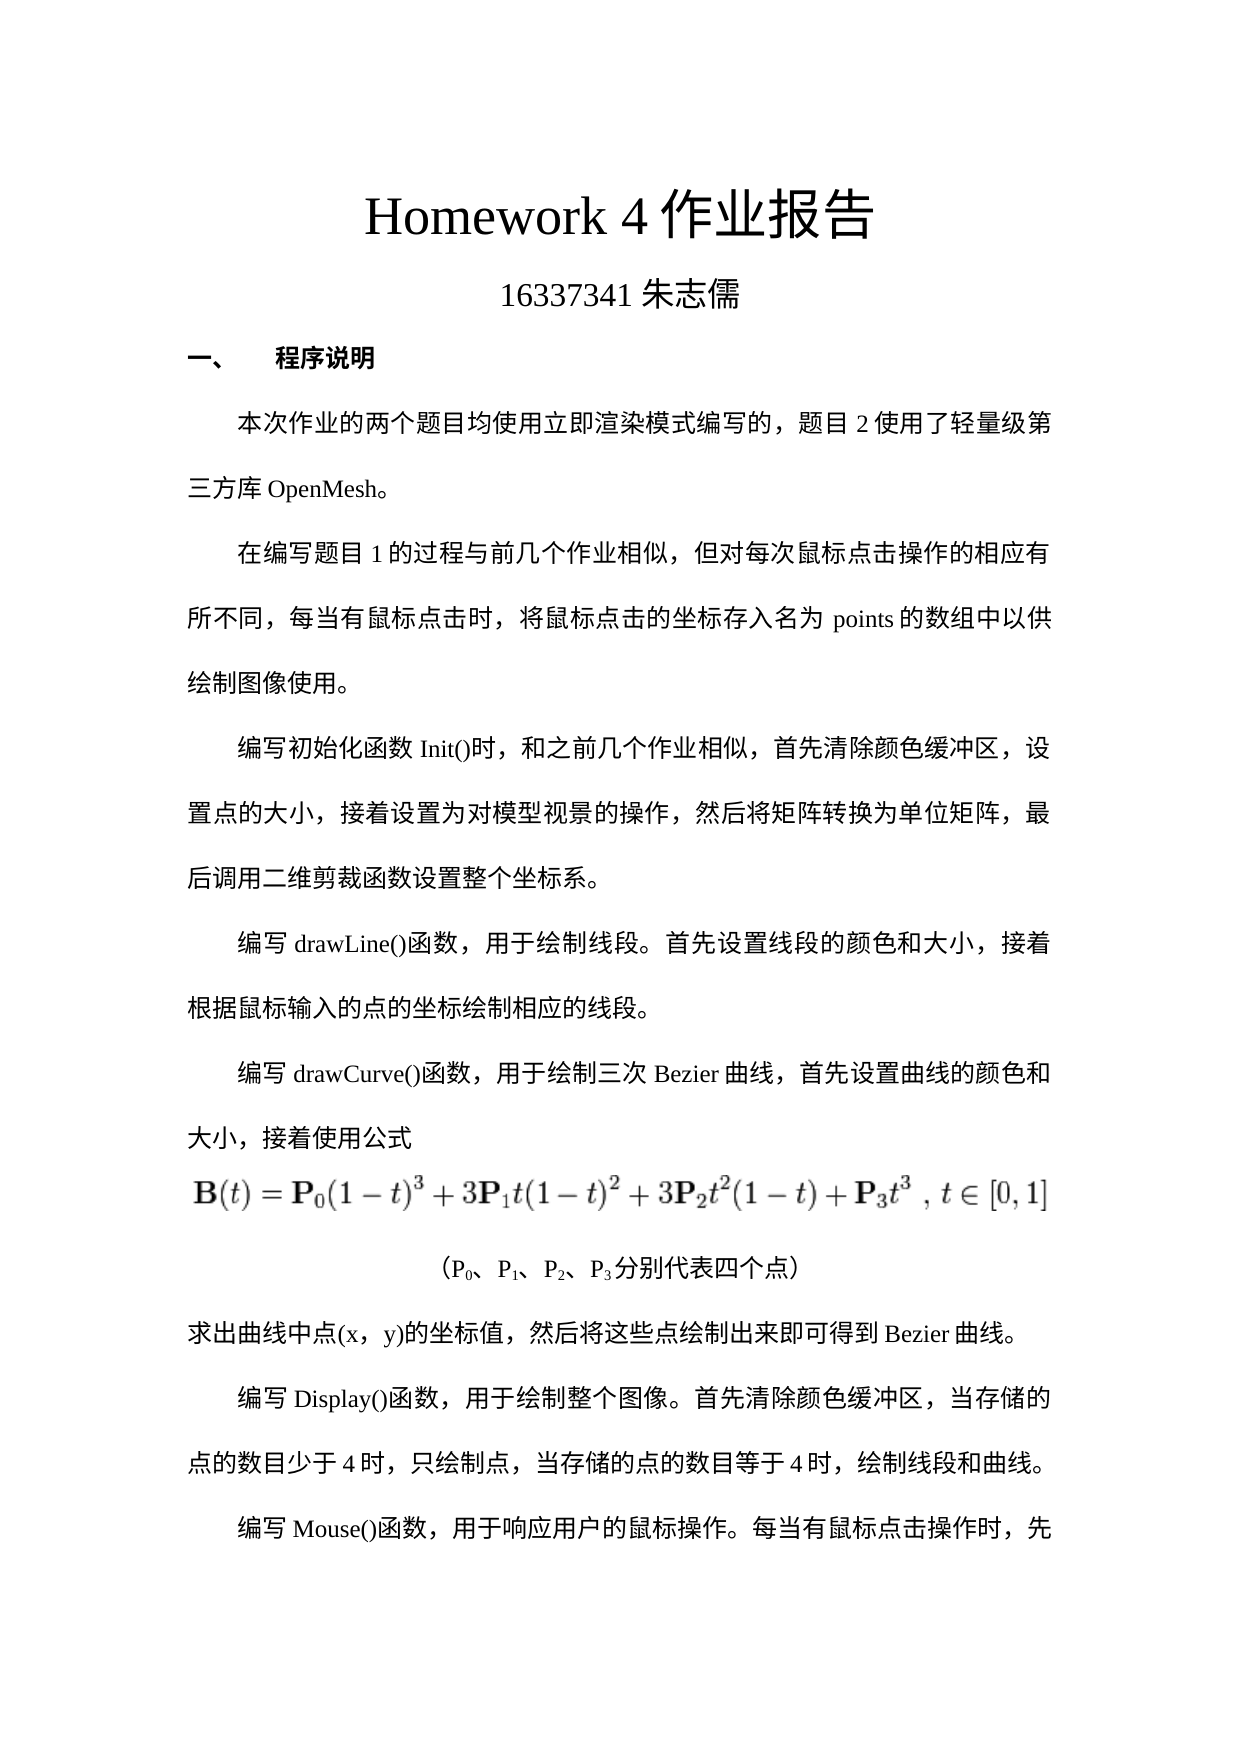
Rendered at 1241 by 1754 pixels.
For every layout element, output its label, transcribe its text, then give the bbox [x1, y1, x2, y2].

text 编写Display()函数，用于绘制整个图像。首先清除颜色缓冲区，当存储的点的数目少于4时，只绘制点，当存储的点的数目等于4时，绘制线段和曲线。 [187, 1364, 1053, 1494]
text Homework 4作业报告 [187, 162, 1053, 259]
text 16337341 朱志儒 [187, 259, 1053, 324]
list 程序说明 [187, 324, 1053, 389]
text 求出曲线中点(x，y)的坐标值，然后将这些点绘制出来即可得到Bezier曲线。 [187, 1299, 1053, 1364]
picture [187, 1169, 1053, 1222]
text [187, 1494, 1053, 1559]
text 本次作业的两个题目均使用立即渲染模式编写的，题目2使用了轻量级第三方库OpenMesh。 [187, 389, 1053, 519]
text 在编写题目1的过程与前几个作业相似，但对每次鼠标点击操作的相应有所不同，每当有鼠标点击时，将鼠标点击的坐标存入名为points的数组中以供绘制图像使用。 [187, 519, 1053, 714]
text 编写drawLine()函数，用于绘制线段。首先设置线段的颜色和大小，接着根据鼠标输入的点的坐标绘制相应的线段。 [187, 909, 1053, 1039]
text 编写初始化函数Init()时，和之前几个作业相似，首先清除颜色缓冲区，设置点的大小，接着设置为对模型视景的操作，然后将矩阵转换为单位矩阵，最后调用二维剪裁函数设置整个坐标系。 [187, 714, 1053, 909]
text 编写drawCurve()函数，用于绘制三次Bezier曲线，首先设置曲线的颜色和大小，接着使用公式 [187, 1039, 1053, 1169]
text （P0、P1、P2、P3分别代表四个点） [187, 1234, 1053, 1299]
